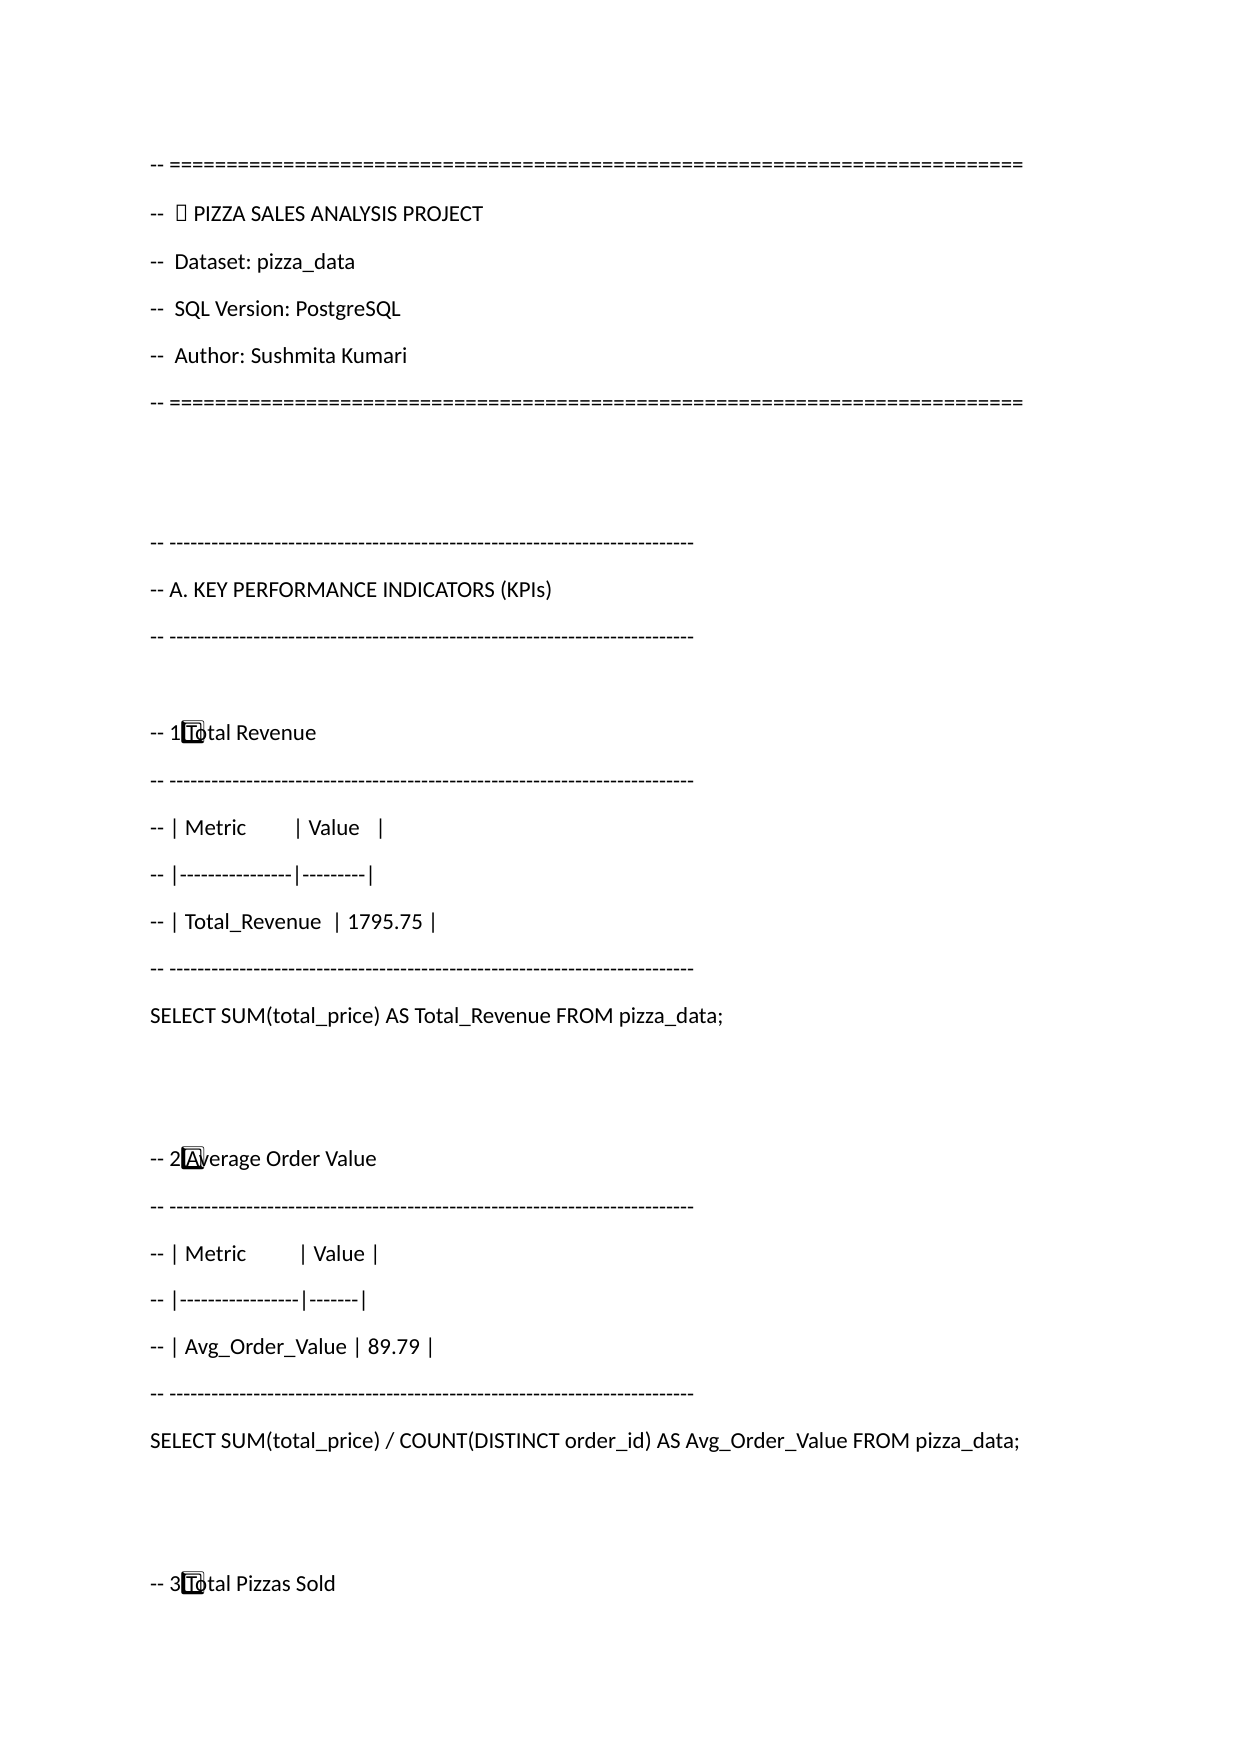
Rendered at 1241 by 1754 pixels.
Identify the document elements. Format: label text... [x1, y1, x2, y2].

text -- Dataset: pizza_data [150, 247, 1090, 275]
text -- A. KEY PERFORMANCE INDICATORS (KPIs) [150, 575, 1090, 603]
text -- 2️⃣ Average Order Value [150, 1141, 1090, 1173]
text -- |-----------------|-------| [150, 1286, 1090, 1314]
text -- 1️⃣ Total Revenue [150, 716, 1090, 747]
text SELECT SUM(total_price) / COUNT(DISTINCT order_id) AS Avg_Order_Value FROM pizza_data; [150, 1426, 1090, 1454]
text -- | Metric | Value | [150, 813, 1090, 841]
text -- --------------------------------------------------------------------------- [150, 622, 1090, 650]
text -- --------------------------------------------------------------------------- [150, 766, 1090, 794]
text -- --------------------------------------------------------------------------- [150, 528, 1090, 557]
text SELECT SUM(total_price) AS Total_Revenue FROM pizza_data; [150, 1001, 1090, 1029]
text -- 3️⃣ Total Pizzas Sold [150, 1567, 1090, 1598]
text -- Author: Sushmita Kumari [150, 341, 1090, 369]
text -- |----------------|---------| [150, 860, 1090, 888]
text -- 🍕 PIZZA SALES ANALYSIS PROJECT [150, 197, 1090, 228]
text -- | Avg_Order_Value | 89.79 | [150, 1332, 1090, 1361]
text -- | Total_Revenue | 1795.75 | [150, 907, 1090, 935]
text -- =========================================================================== [150, 388, 1090, 416]
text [150, 1379, 1090, 1407]
text -- =========================================================================== [150, 150, 1090, 178]
text -- SQL Version: PostgreSQL [150, 294, 1090, 322]
text -- --------------------------------------------------------------------------- [150, 954, 1090, 982]
text -- | Metric | Value | [150, 1239, 1090, 1267]
text -- --------------------------------------------------------------------------- [150, 1192, 1090, 1220]
